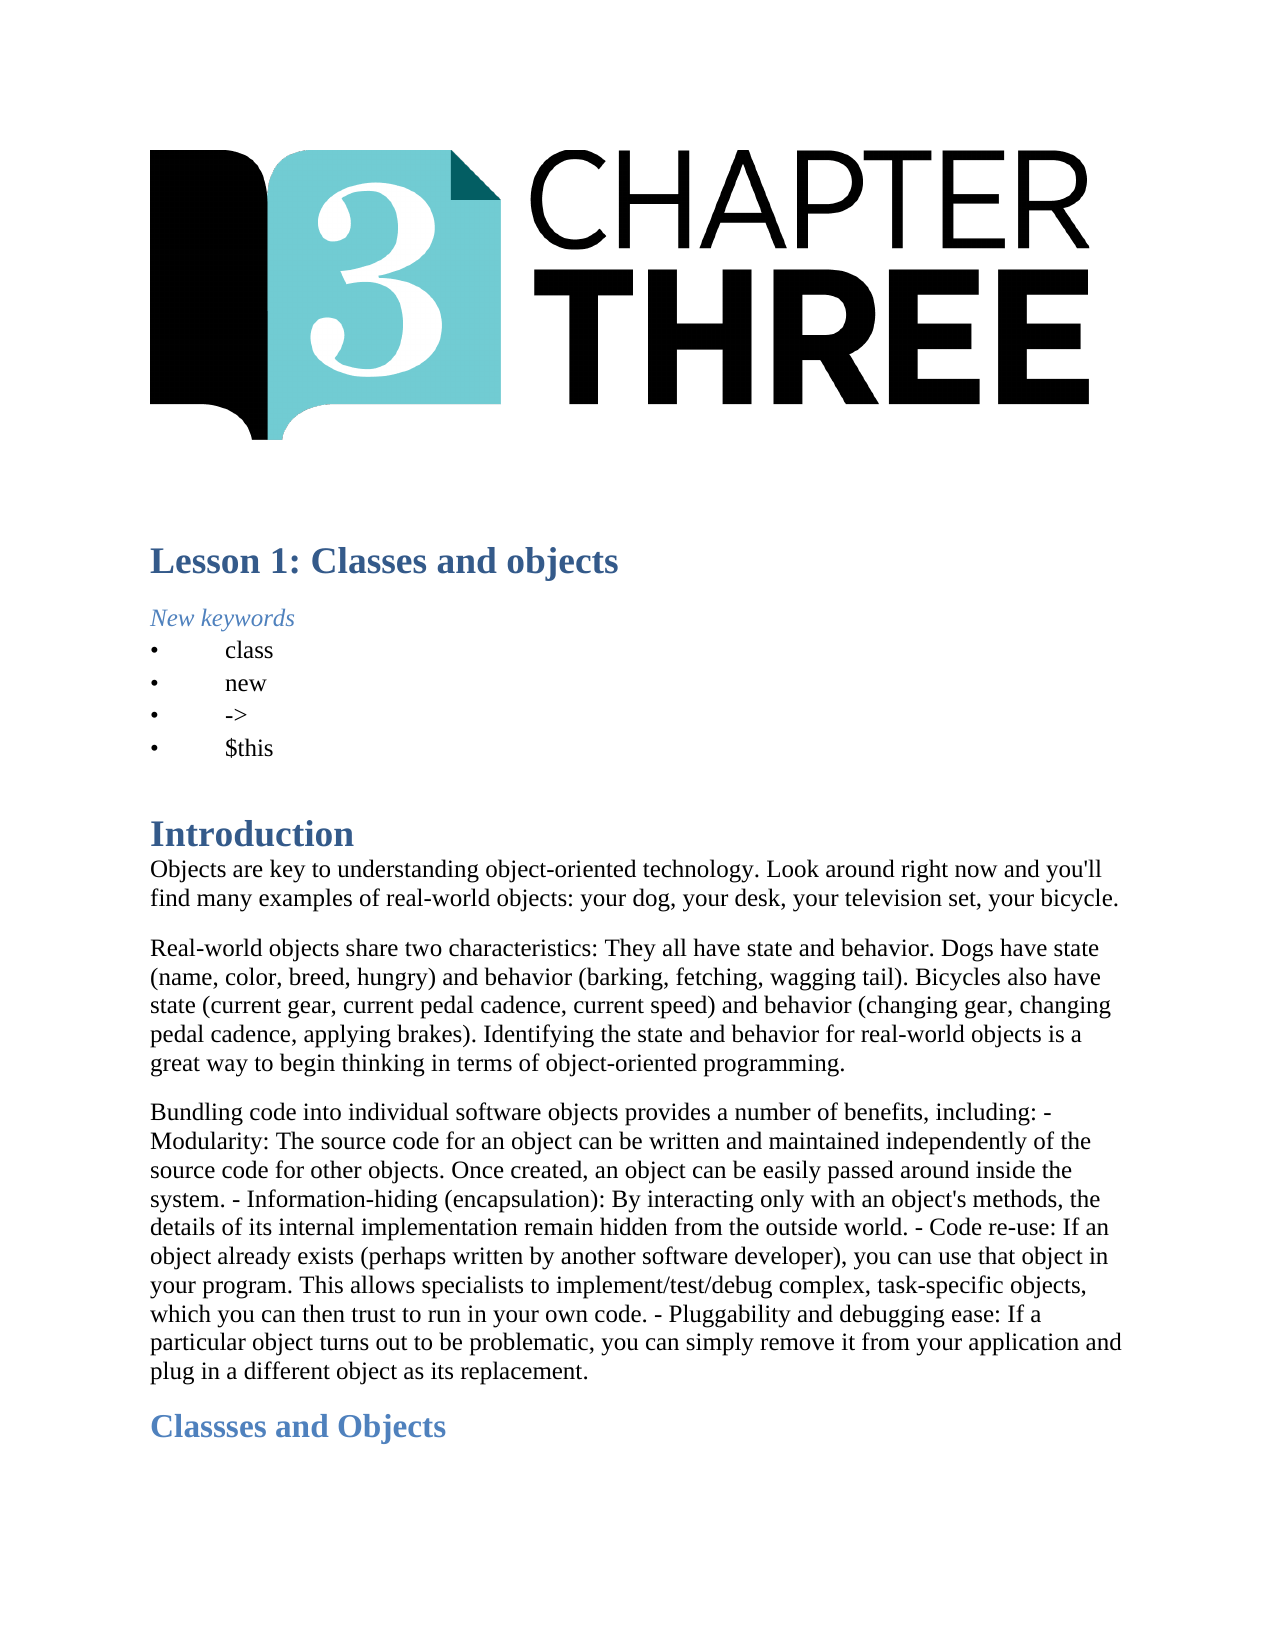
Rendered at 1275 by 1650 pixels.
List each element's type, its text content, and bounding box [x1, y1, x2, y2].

text Bundling code into individual software objects provides a number of benefits, including: - Modularity: The source code for an object can be written and maintained independently of the source code for other objects. Once created, an object can be easily passed around inside the system. - Information-hiding (encapsulation): By interacting only with an object's methods, the details of its internal implementation remain hidden from the outside world. - Code re-use: If an object already exists (perhaps written by another software developer), you can use that object in your program. This allows specialists to implement/test/debug complex, task-specific objects, which you can then trust to run in your own code. - Pluggability and debugging ease: If a particular object turns out to be problematic, you can simply remove it from your application and plug in a different object as its replacement. [150, 1097, 1125, 1385]
picture [150, 150, 1090, 440]
subtitle Introduction [150, 811, 1125, 854]
list class [150, 635, 1125, 664]
list $this [150, 733, 1125, 761]
subtitle New keywords [150, 603, 1125, 631]
list -> [150, 700, 1125, 729]
list new [150, 668, 1125, 696]
subtitle Classses and Objects [150, 1406, 1125, 1444]
text Objects are key to understanding object-oriented technology. Look around right now and you'll find many examples of real-world objects: your dog, your desk, your television set, your bicycle. [150, 854, 1125, 912]
text Real-world objects share two characteristics: They all have state and behavior. Dogs have state (name, color, breed, hungry) and behavior (barking, fetching, wagging tail). Bicycles also have state (current gear, current pedal cadence, current speed) and behavior (changing gear, changing pedal cadence, applying brakes). Identifying the state and behavior for real-world objects is a great way to begin thinking in terms of object-oriented programming. [150, 933, 1125, 1077]
subtitle Lesson 1: Classes and objects [150, 539, 1125, 582]
